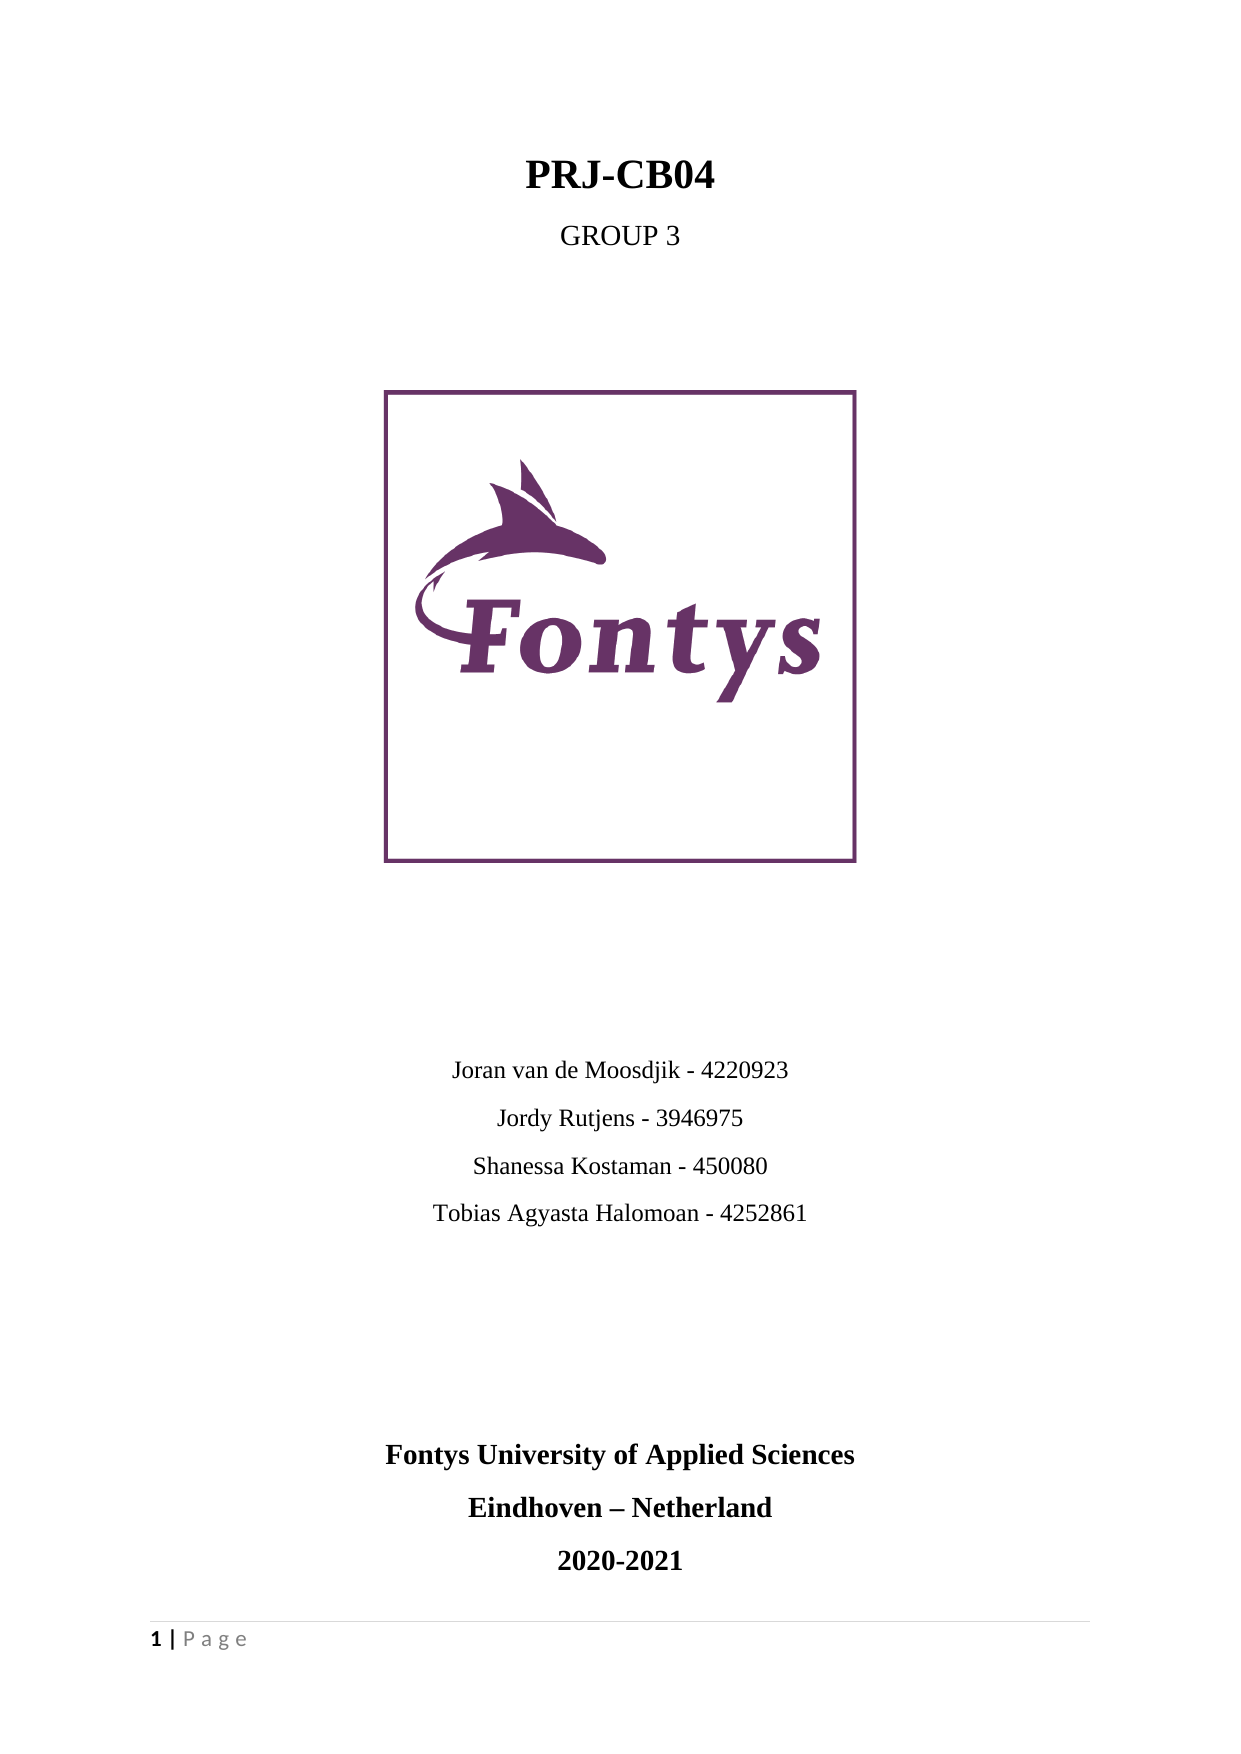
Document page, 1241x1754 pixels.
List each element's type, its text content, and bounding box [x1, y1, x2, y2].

text GROUP 3 [150, 218, 1090, 252]
text 2020-2021 [150, 1543, 1090, 1576]
text Joran van de Moosdjik - 4220923 [150, 1055, 1090, 1084]
text Jordy Rutjens - 3946975 [150, 1103, 1090, 1132]
text Fontys University of Applied Sciences [150, 1437, 1090, 1471]
text Shanessa Kostaman - 450080 [150, 1151, 1090, 1179]
text Eindhoven – Netherland [150, 1490, 1090, 1523]
picture [383, 390, 857, 863]
text Tobias Agyasta Halomoan - 4252861 [150, 1198, 1090, 1227]
text PRJ-CB04 [150, 150, 1090, 198]
